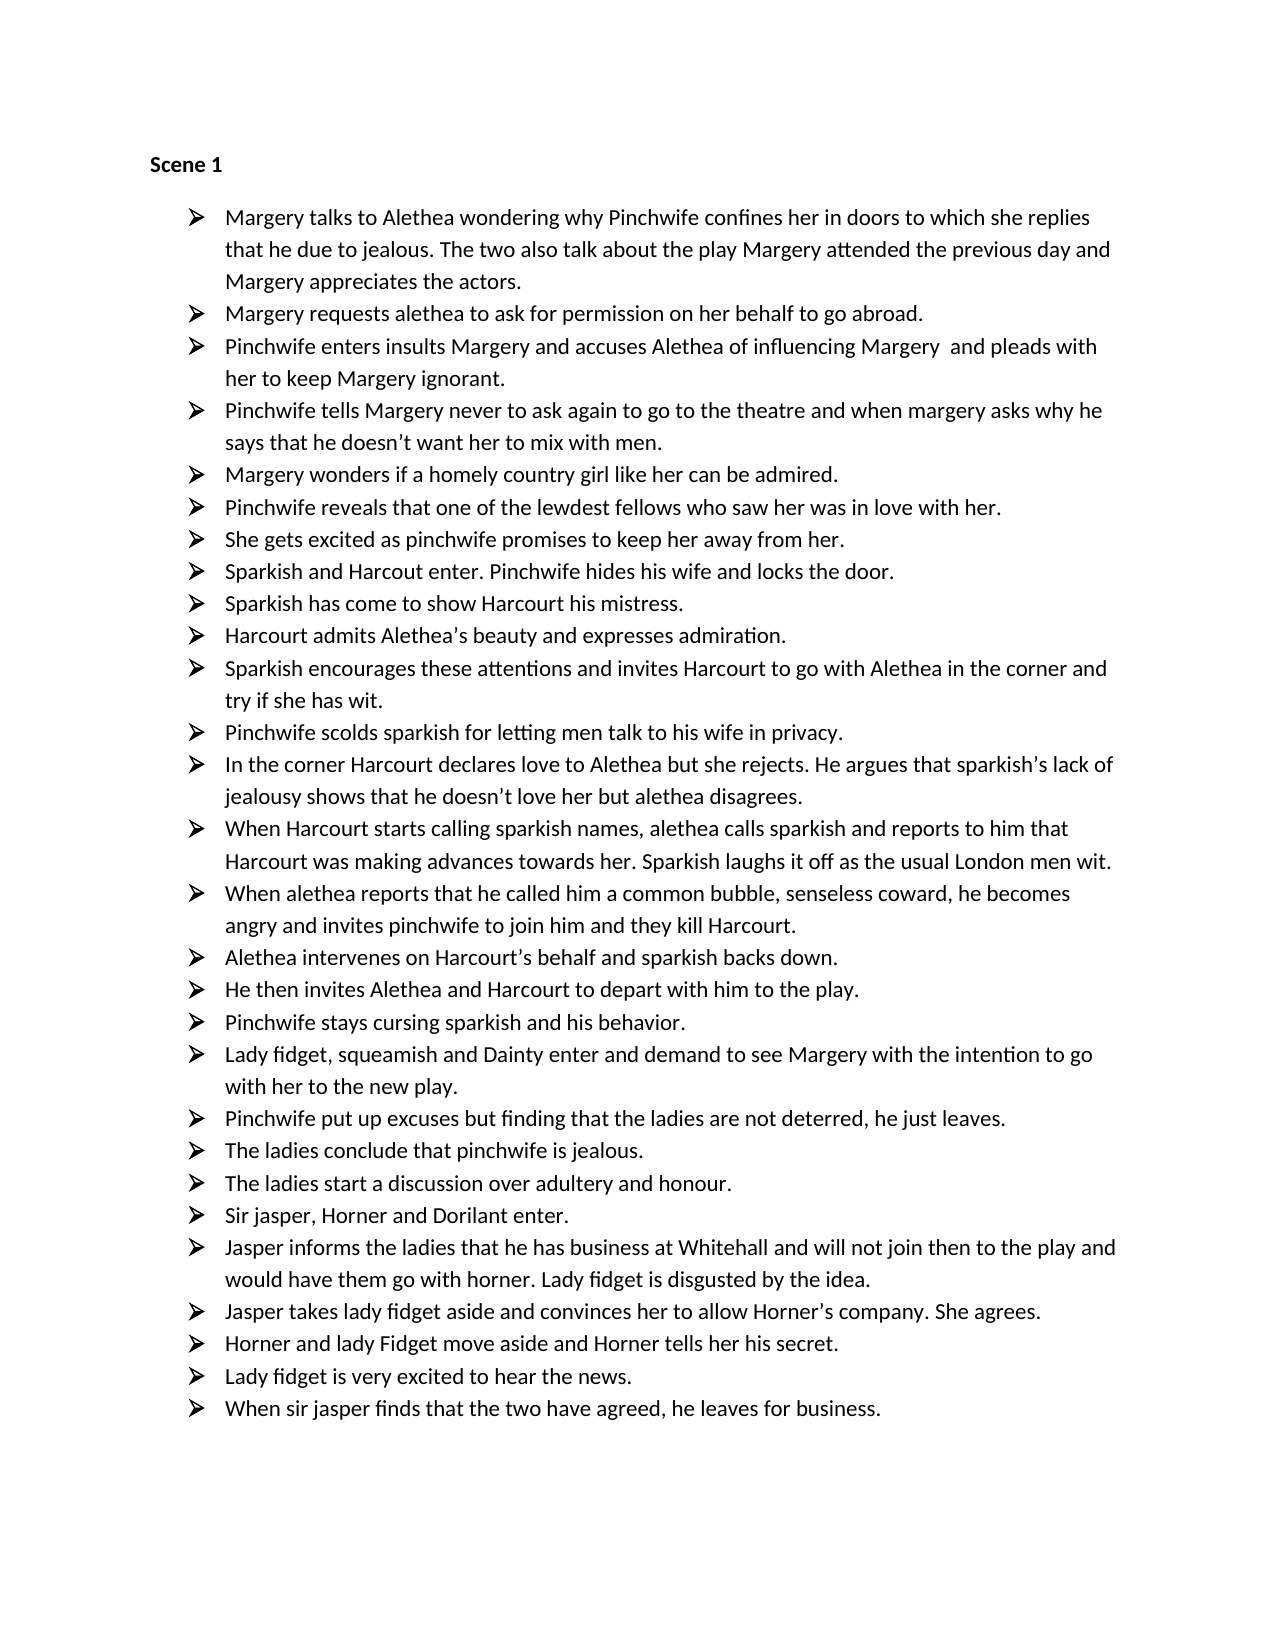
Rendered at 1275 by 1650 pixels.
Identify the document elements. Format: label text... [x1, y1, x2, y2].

list Sir jasper, Horner and Dorilant enter. [187, 1201, 1125, 1229]
list Jasper informs the ladies that he has business at Whitehall and will not join then to the play and would have them go with horner. Lady fidget is disgusted by the idea. [187, 1233, 1125, 1293]
list Margery requests alethea to ask for permission on her behalf to go abroad. [187, 299, 1125, 328]
list Sparkish has come to show Harcourt his mistress. [187, 589, 1125, 617]
list When sir jasper finds that the two have agreed, he leaves for business. [187, 1394, 1125, 1422]
list In the corner Harcourt declares love to Alethea but she rejects. He argues that sparkish’s lack of jealousy shows that he doesn’t love her but alethea disagrees. [187, 750, 1125, 810]
list Pinchwife stays cursing sparkish and his behavior. [187, 1008, 1125, 1036]
list Pinchwife enters insults Margery and accuses Alethea of influencing Margery and pleads with her to keep Margery ignorant. [187, 332, 1125, 392]
list Lady fidget, squeamish and Dainty enter and demand to see Margery with the intention to go with her to the new play. [187, 1040, 1125, 1100]
list Pinchwife put up excuses but finding that the ladies are not deterred, he just leaves. [187, 1104, 1125, 1132]
list Alethea intervenes on Harcourt’s behalf and sparkish backs down. [187, 943, 1125, 971]
list Pinchwife tells Margery never to ask again to go to the theatre and when margery asks why he says that he doesn’t want her to mix with men. [187, 396, 1125, 456]
list He then invites Alethea and Harcourt to depart with him to the play. [187, 976, 1125, 1003]
list Jasper takes lady fidget aside and convinces her to allow Horner’s company. She agrees. [187, 1297, 1125, 1325]
list Pinchwife reveals that one of the lewdest fellows who saw her was in love with her. [187, 493, 1125, 521]
list Margery wonders if a homely country girl like her can be admired. [187, 461, 1125, 488]
list Horner and lady Fidget move aside and Horner tells her his secret. [187, 1329, 1125, 1358]
list She gets excited as pinchwife promises to keep her away from her. [187, 525, 1125, 553]
list Sparkish and Harcout enter. Pinchwife hides his wife and locks the door. [187, 557, 1125, 585]
list The ladies conclude that pinchwife is jealous. [187, 1136, 1125, 1164]
text Scene 1 [150, 150, 1125, 178]
list Lady fidget is very excited to hear the news. [187, 1362, 1125, 1390]
list Pinchwife scolds sparkish for letting men talk to his wife in privacy. [187, 718, 1125, 746]
list When alethea reports that he called him a common bubble, senseless coward, he becomes angry and invites pinchwife to join him and they kill Harcourt. [187, 879, 1125, 939]
list The ladies start a discussion over adultery and honour. [187, 1169, 1125, 1197]
list Harcourt admits Alethea’s beauty and expresses admiration. [187, 621, 1125, 649]
list Margery talks to Alethea wondering why Pinchwife confines her in doors to which she replies that he due to jealous. The two also talk about the play Margery attended the previous day and Margery appreciates the actors. [187, 203, 1125, 295]
list When Harcourt starts calling sparkish names, alethea calls sparkish and reports to him that Harcourt was making advances towards her. Sparkish laughs it off as the usual London men wit. [187, 814, 1125, 875]
list Sparkish encourages these attentions and invites Harcourt to go with Alethea in the corner and try if she has wit. [187, 654, 1125, 714]
